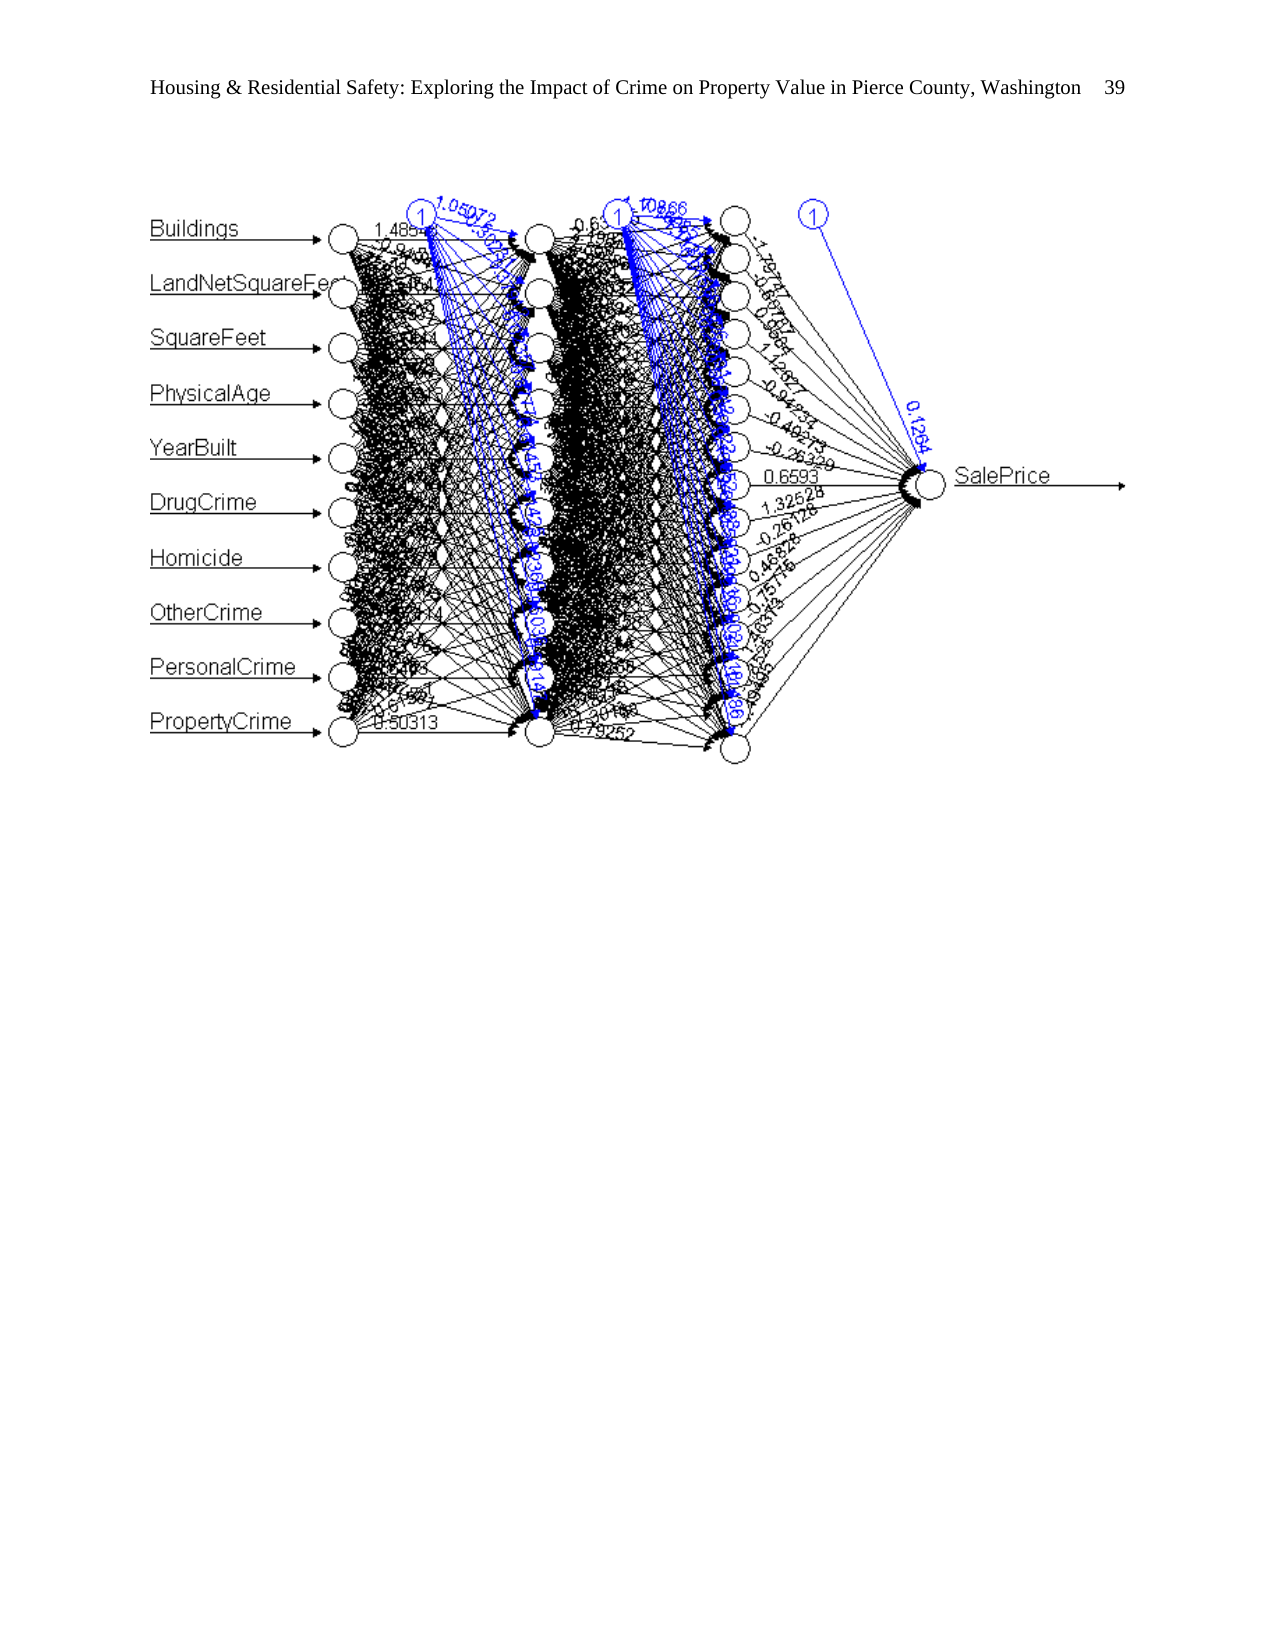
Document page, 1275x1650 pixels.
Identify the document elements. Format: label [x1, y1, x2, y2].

picture [150, 185, 1125, 788]
